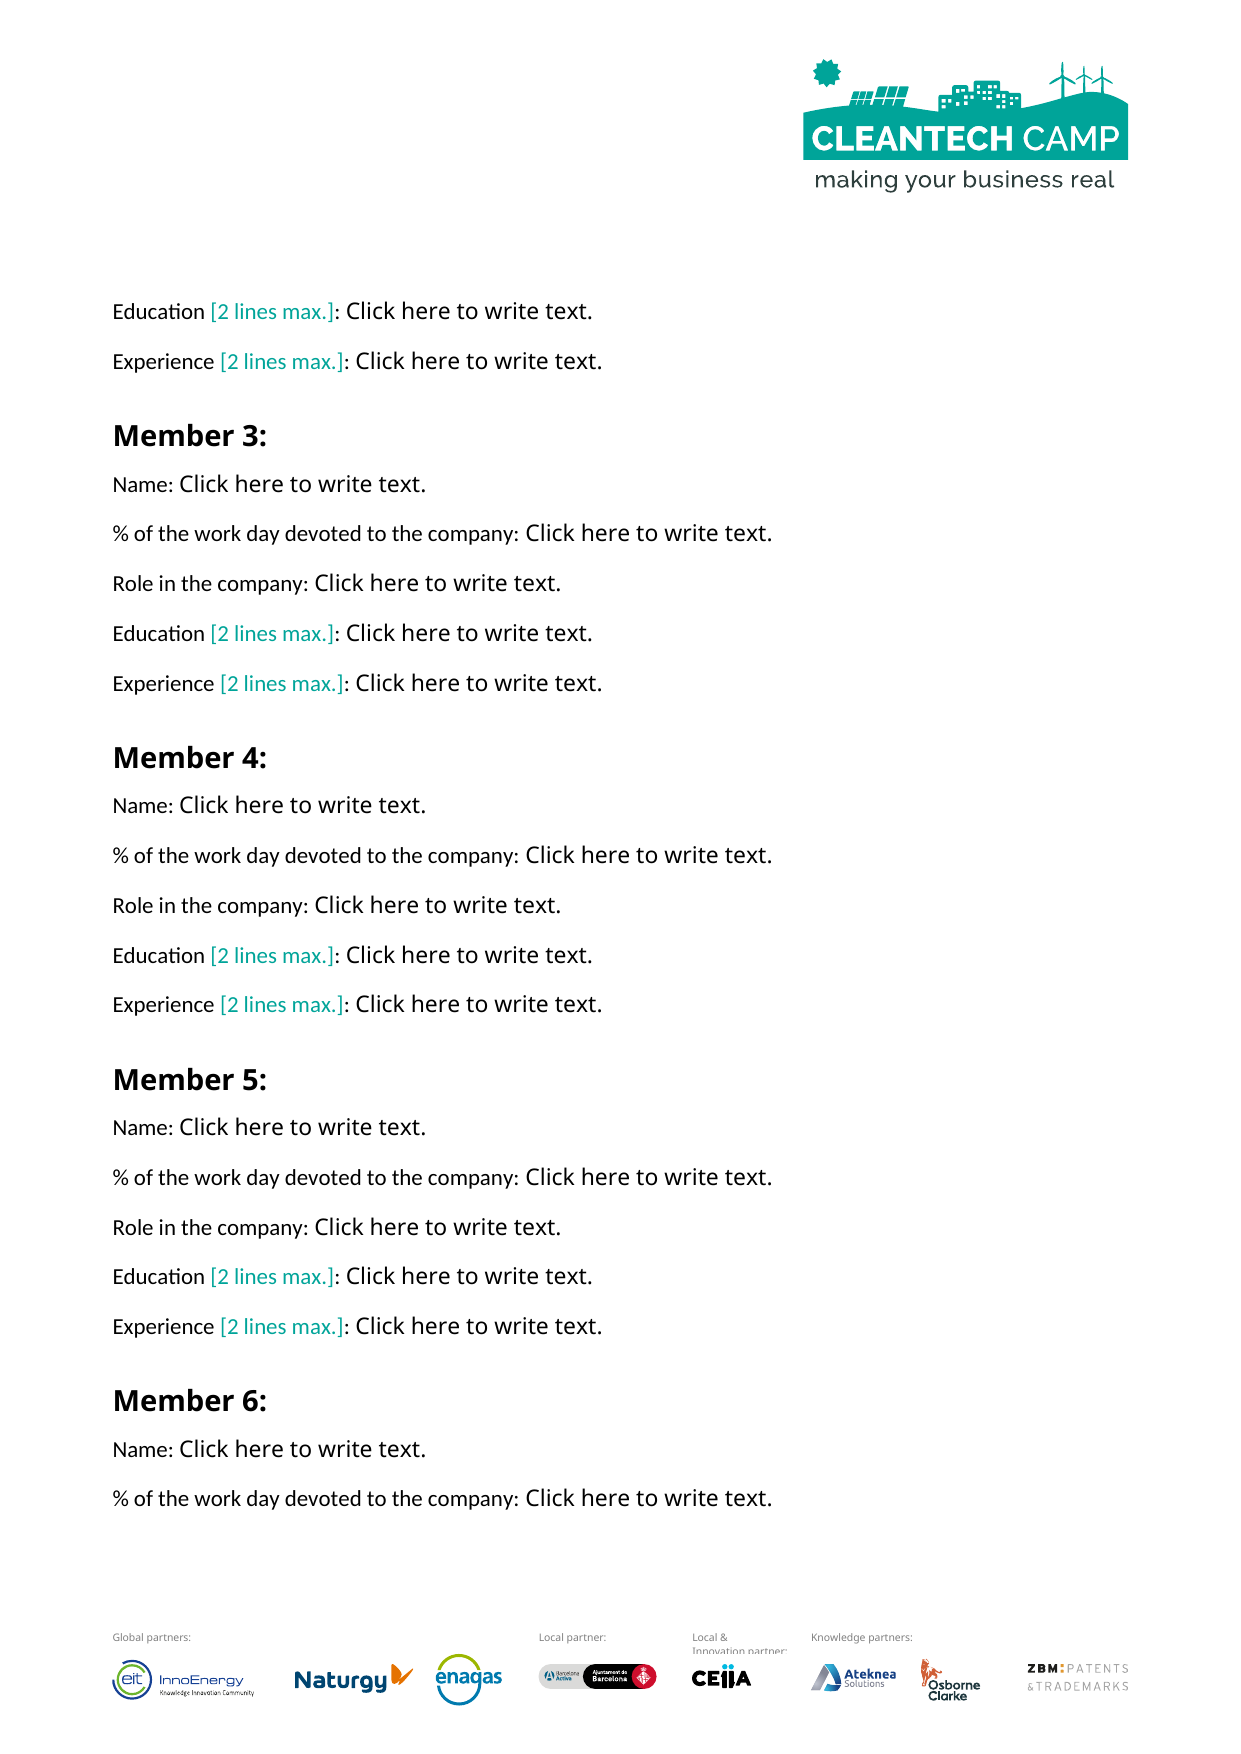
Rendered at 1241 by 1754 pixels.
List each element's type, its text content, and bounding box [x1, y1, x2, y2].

subtitle Member 3: [112, 416, 1128, 455]
text Role in the company: [112, 567, 1128, 598]
text Education [2 lines max.]: [112, 617, 1128, 648]
text Role in the company: [112, 1211, 1128, 1242]
text Role in the company: [112, 889, 1128, 920]
text Experience [2 lines max.]: [112, 345, 1128, 376]
text Name: [112, 1111, 1128, 1142]
text Education [2 lines max.]: [112, 295, 1128, 327]
text Name: [112, 1433, 1128, 1464]
text Experience [2 lines max.]: [112, 988, 1128, 1020]
text Name: [112, 789, 1128, 821]
subtitle Member 5: [112, 1059, 1128, 1099]
subtitle Member 4: [112, 737, 1128, 777]
text % of the work day devoted to the company: [112, 517, 1128, 549]
text Experience [2 lines max.]: [112, 1310, 1128, 1341]
text Name: [112, 468, 1128, 499]
text % of the work day devoted to the company: [112, 1482, 1128, 1514]
text Experience [2 lines max.]: [112, 667, 1128, 698]
subtitle Member 6: [112, 1381, 1128, 1420]
text % of the work day devoted to the company: [112, 839, 1128, 870]
text % of the work day devoted to the company: [112, 1161, 1128, 1192]
text Education [2 lines max.]: [112, 1260, 1128, 1292]
text Education [2 lines max.]: [112, 939, 1128, 970]
